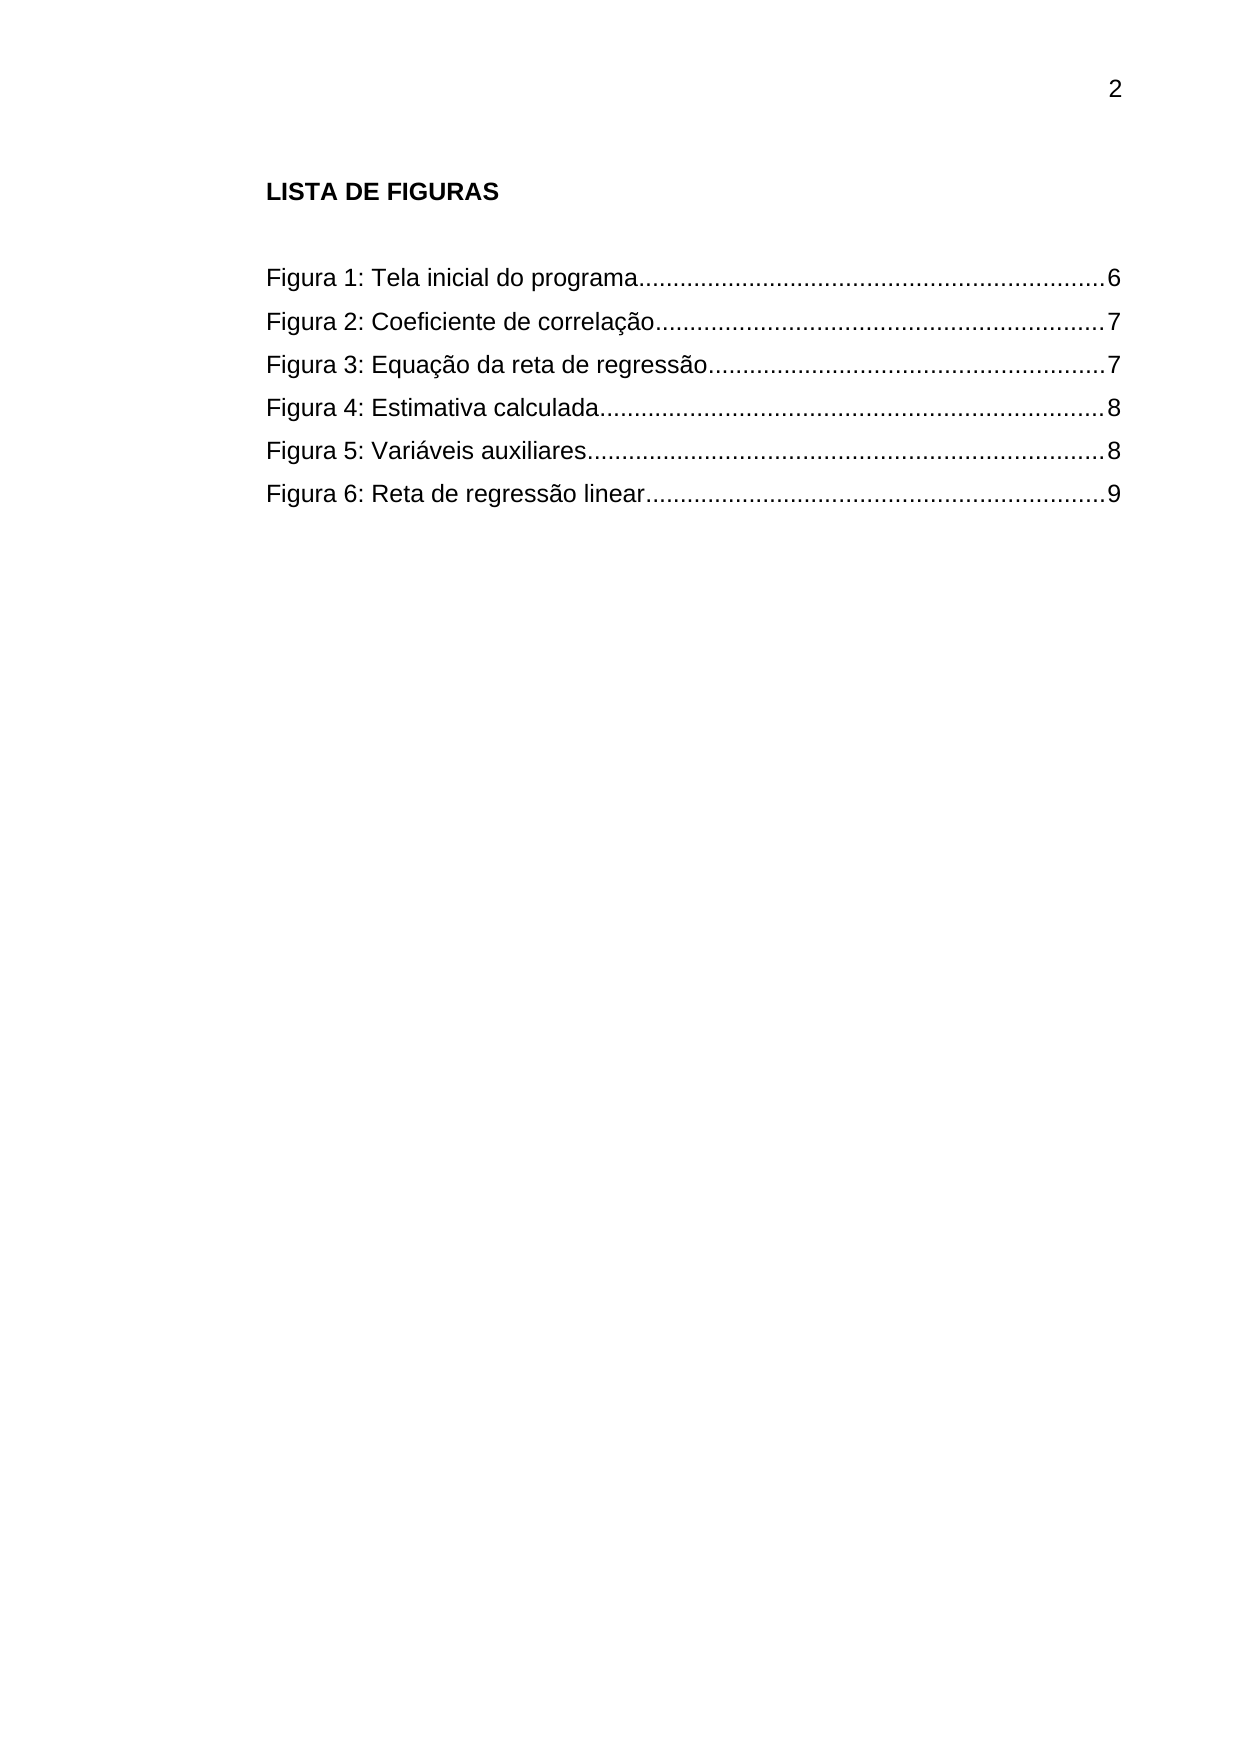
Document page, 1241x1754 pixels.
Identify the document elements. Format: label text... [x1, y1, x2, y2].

text Figura 5: Variáveis auxiliares 8 [177, 436, 1122, 465]
text Figura 2: Coeficiente de correlação 7 [177, 307, 1122, 335]
text Figura 1: Tela inicial do programa 6 [177, 263, 1122, 292]
text LISTA DE FIGURAS [177, 177, 1122, 206]
text Figura 4: Estimativa calculada 8 [177, 393, 1122, 422]
text Figura 6: Reta de regressão linear 9 [177, 479, 1122, 508]
text Figura 3: Equação da reta de regressão 7 [177, 350, 1122, 378]
